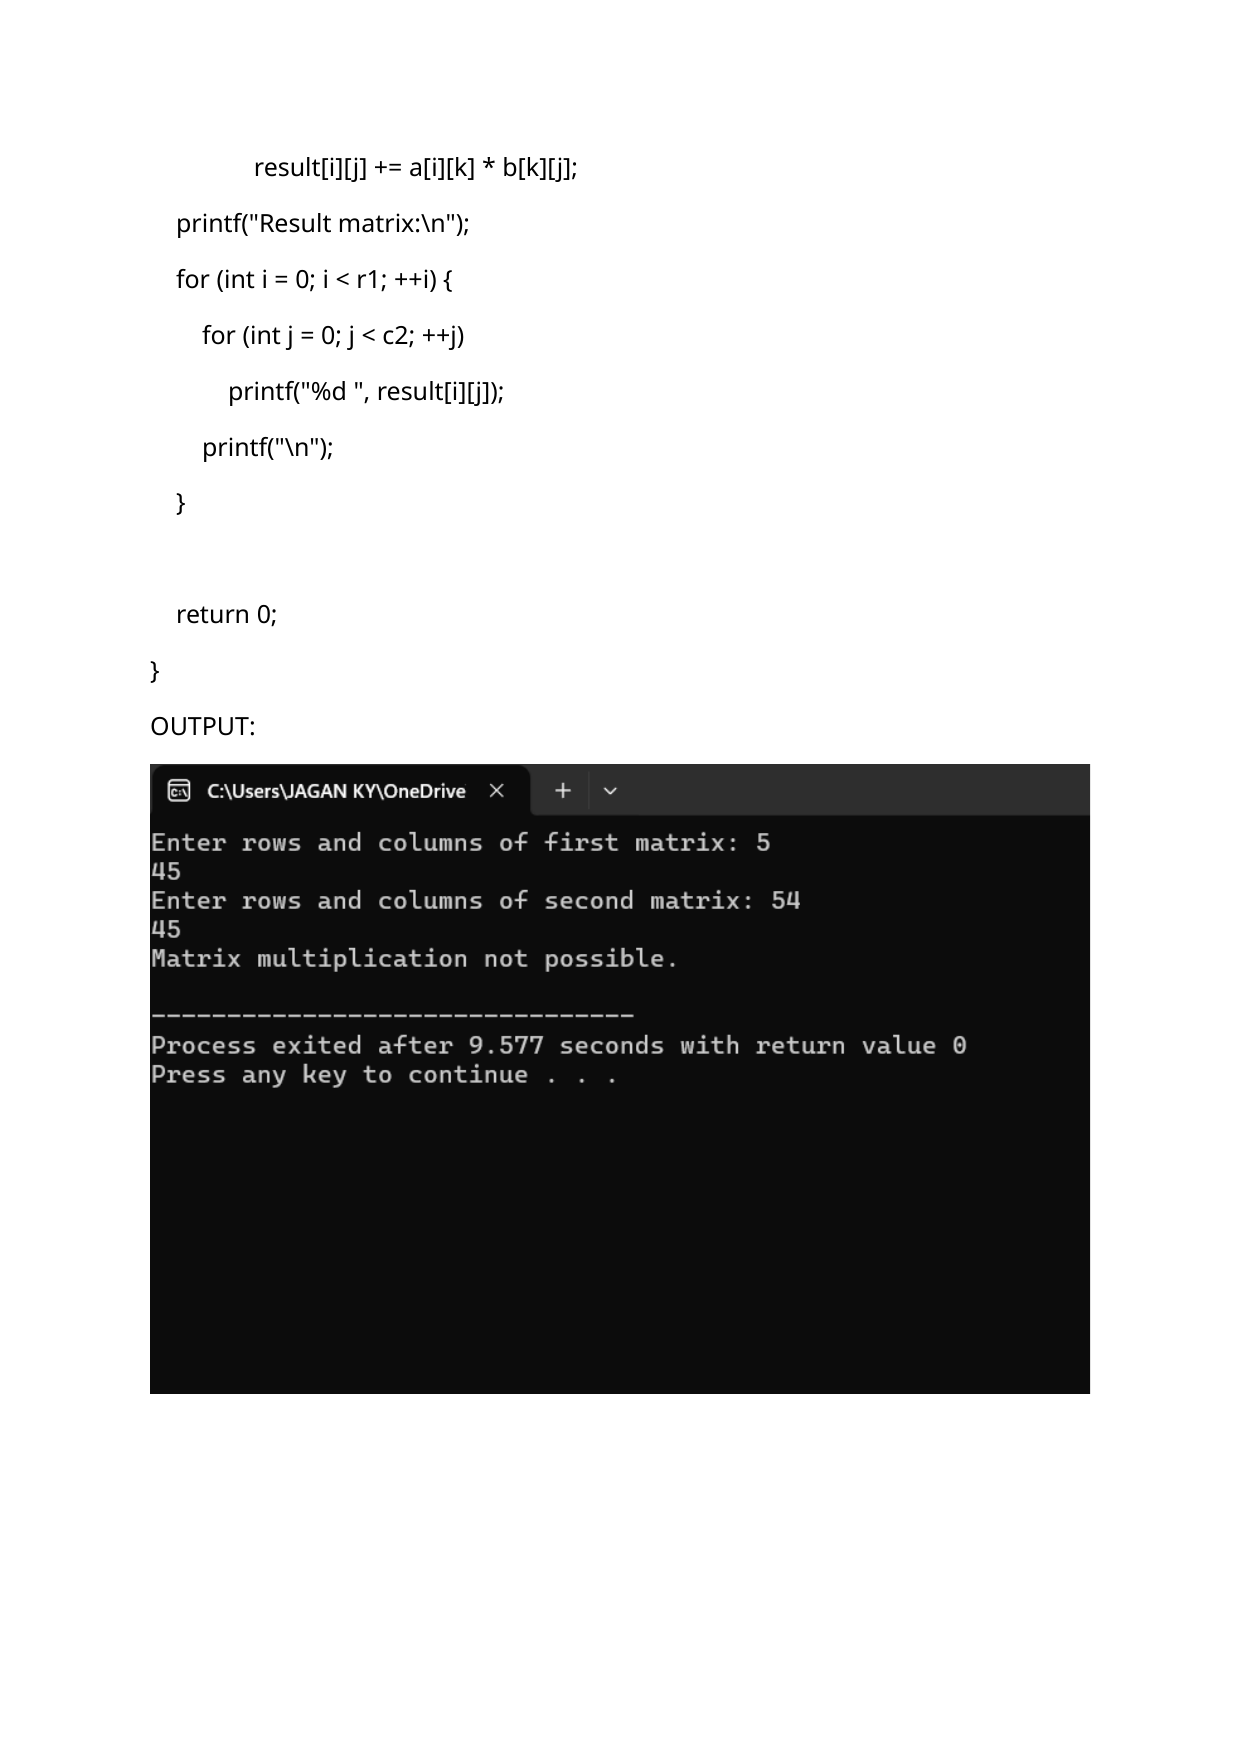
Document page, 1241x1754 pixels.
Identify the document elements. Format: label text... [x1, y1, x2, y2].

text } [150, 485, 1090, 519]
text OUTPUT: [150, 708, 1090, 742]
text for (int j = 0; j < c2; ++j) [150, 317, 1090, 352]
text printf("%d ", result[i][j]); [150, 373, 1090, 407]
text for (int i = 0; i < r1; ++i) { [150, 262, 1090, 296]
picture [150, 764, 1091, 1394]
text printf("\n"); [150, 429, 1090, 463]
text result[i][j] += a[i][k] * b[k][j]; [150, 150, 1090, 184]
text } [150, 652, 1090, 687]
text printf("Result matrix:\n"); [150, 206, 1090, 240]
text return 0; [150, 597, 1090, 631]
